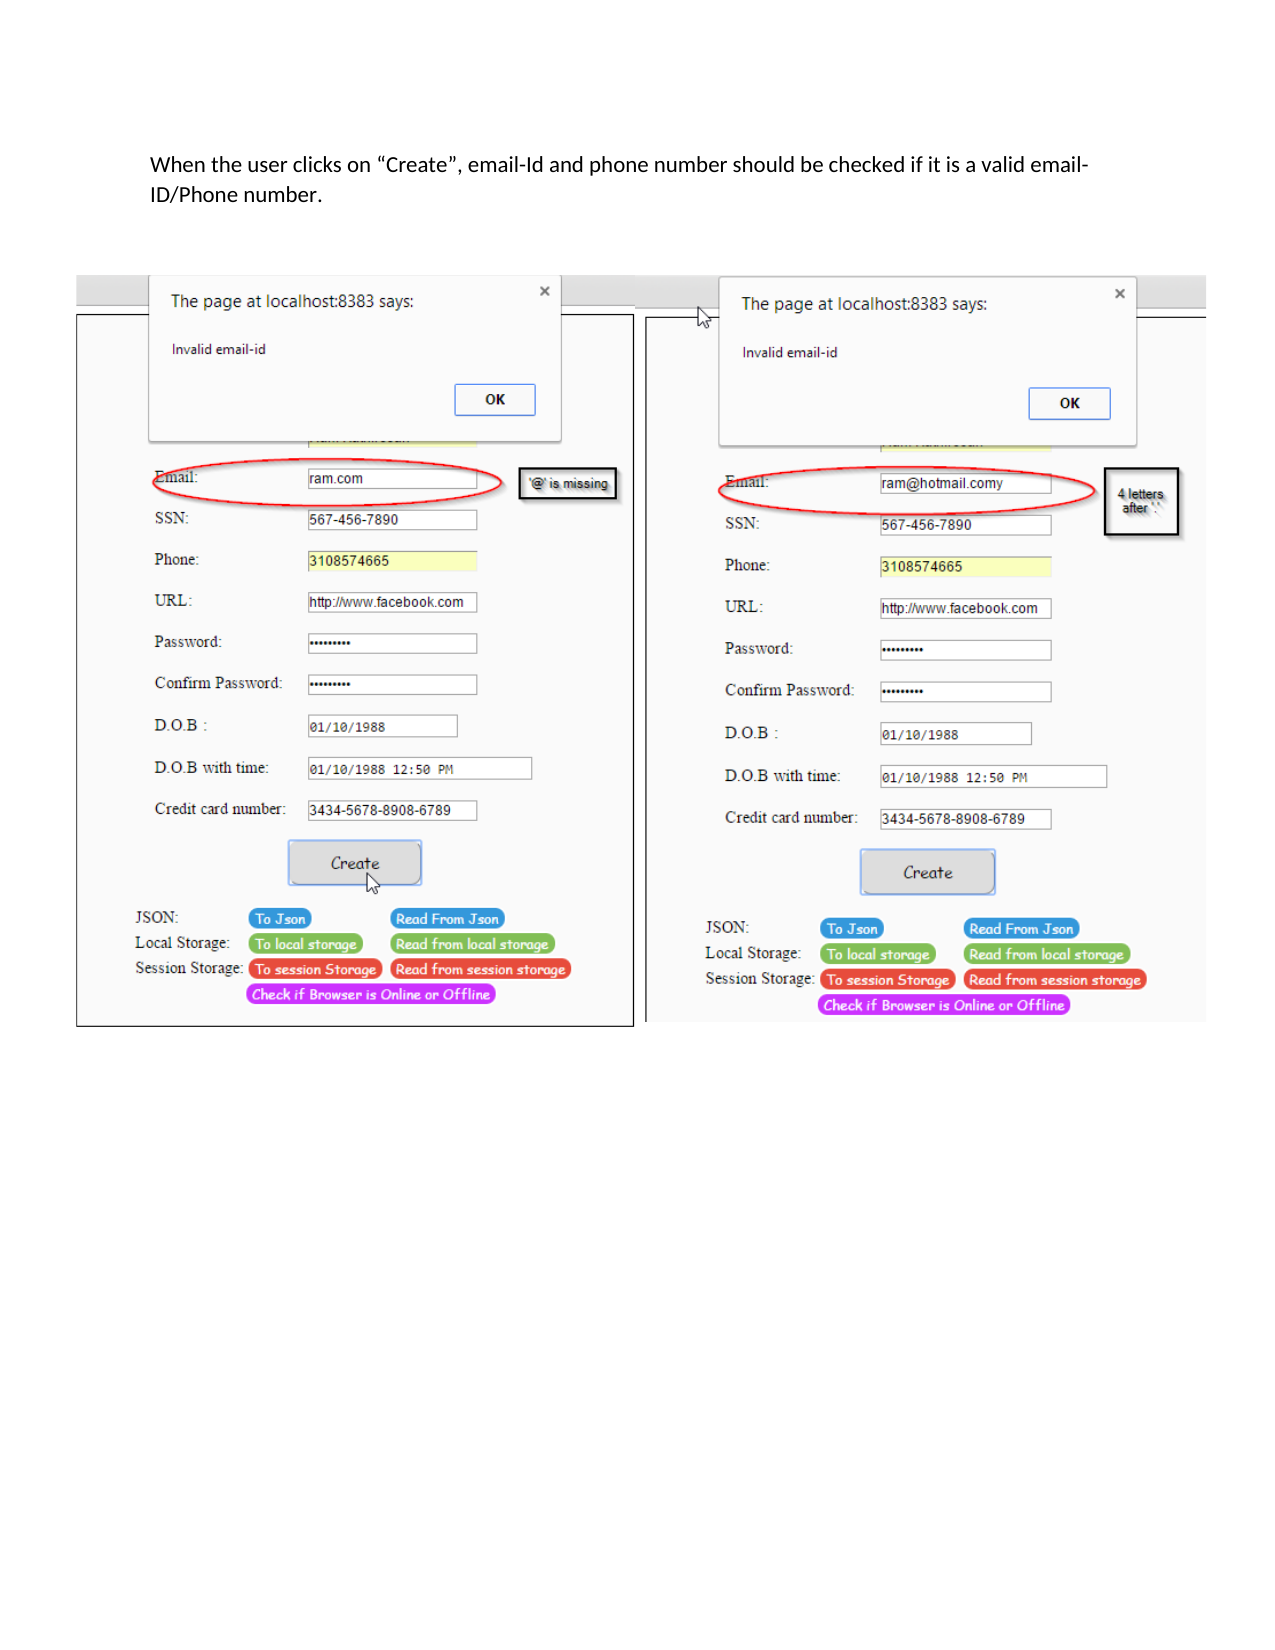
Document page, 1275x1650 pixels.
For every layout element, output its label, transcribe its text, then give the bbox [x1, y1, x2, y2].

text When the user clicks on “Create”, email-Id and phone number should be checked if it is a valid email-ID/Phone number. [150, 150, 1125, 208]
picture [76, 275, 1207, 1035]
